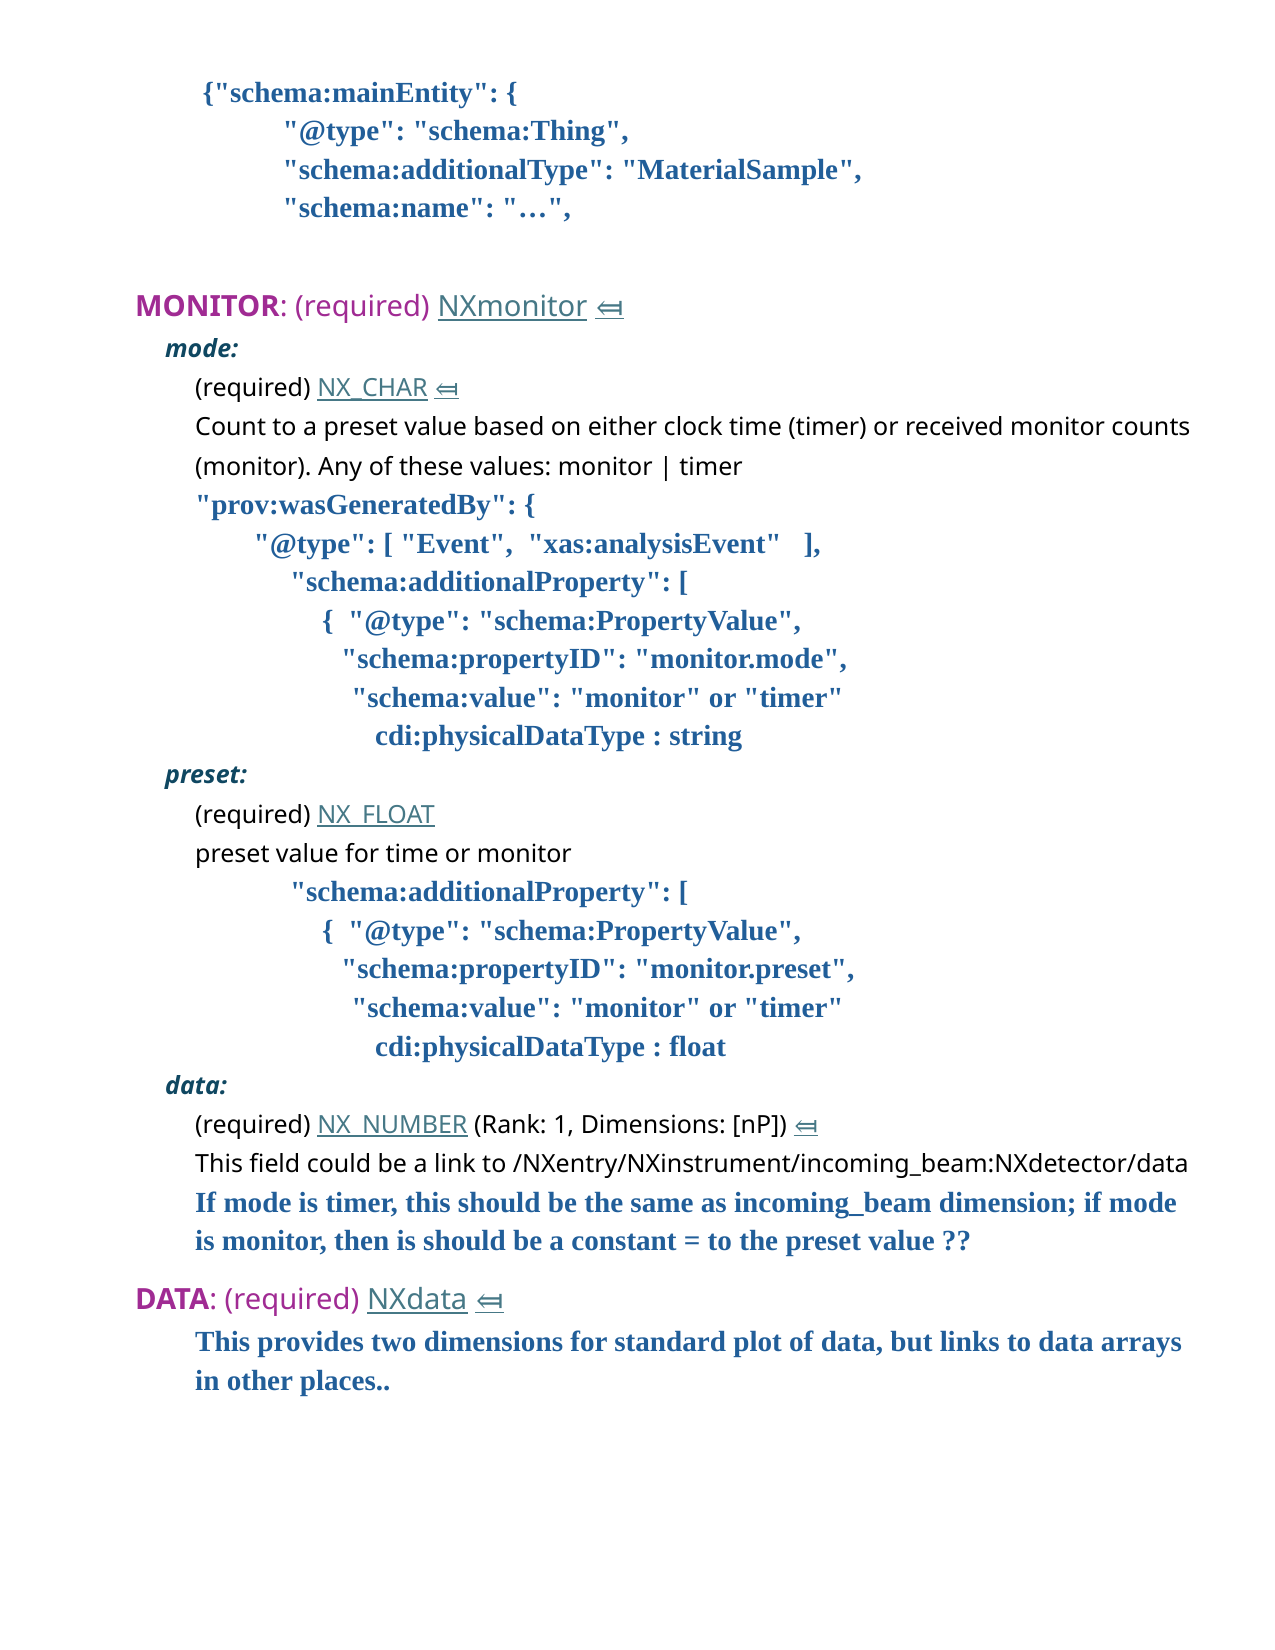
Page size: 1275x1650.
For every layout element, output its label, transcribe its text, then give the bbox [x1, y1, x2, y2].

text "schema:value": "monitor" or "timer" [195, 680, 1200, 713]
text Count to a preset value based on either clock time (timer) or received monitor counts (monitor). Any of these values: monitor | timer [195, 409, 1200, 482]
text "schema:value": "monitor" or "timer" [195, 990, 1200, 1024]
text "schema:additionalProperty": [ { "@type": "schema:PropertyValue", "schema:propertyID": "monitor.preset", [195, 874, 1200, 985]
text cdi:physicalDataType : float [195, 1029, 1200, 1062]
text This field could be a link to /NXentry/NXinstrument/incoming_beam:NXdetector/data [195, 1146, 1200, 1180]
text preset value for time or monitor [195, 835, 1200, 869]
text cdi:physicalDataType : string [195, 718, 1200, 752]
text If mode is timer, this should be the same as incoming_beam dimension; if mode is monitor, then is should be a constant = to the preset value ?? [195, 1185, 1200, 1257]
subtitle data: [165, 1067, 1200, 1101]
text (required) NX_CHAR ⤆ [195, 370, 1200, 404]
subtitle preset: [165, 757, 1200, 791]
subtitle MONITOR: (required) NXmonitor ⤆ [135, 285, 1200, 325]
text "prov:wasGeneratedBy": { "@type": [ "Event", "xas:analysisEvent" ], "schema:additionalProperty": [ { "@type": "schema:PropertyValue", "schema:propertyID": "monitor.mode", [195, 487, 1200, 675]
text (required) NX_NUMBER (Rank: 1, Dimensions: [nP]) ⤆ [195, 1106, 1200, 1141]
text (required) NX_FLOAT [195, 796, 1200, 830]
text {"schema:mainEntity": { "@type": "schema:Thing", "schema:additionalType": "MaterialSample", "schema:name": "…", [195, 75, 1200, 224]
subtitle DATA: (required) NXdata ⤆ [135, 1278, 1200, 1318]
subtitle mode: [165, 331, 1200, 365]
text This provides two dimensions for standard plot of data, but links to data arrays in other places.. [195, 1324, 1200, 1396]
